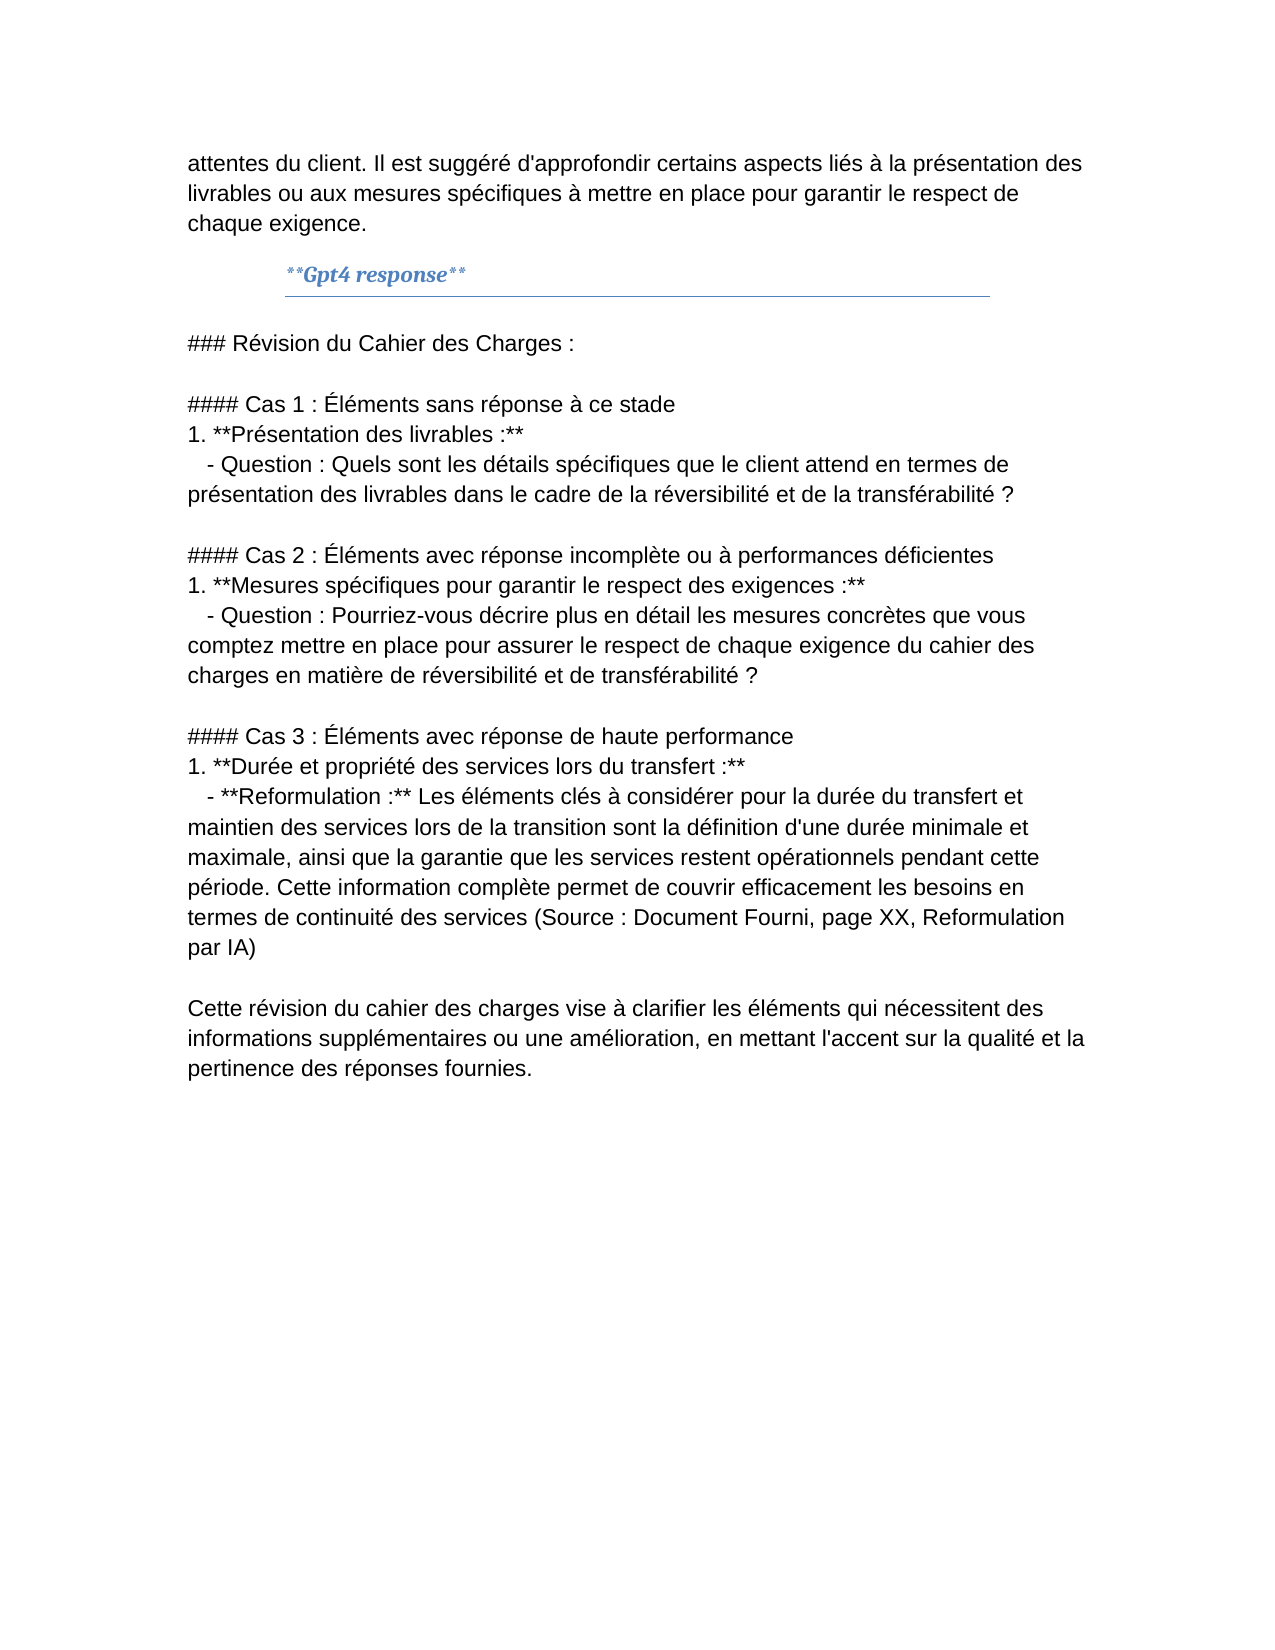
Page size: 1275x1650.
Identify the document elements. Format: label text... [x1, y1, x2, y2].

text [187, 150, 1087, 237]
text **Gpt4 response** [285, 261, 990, 296]
text ### Révision du Cahier des Charges : #### Cas 1 : Éléments sans réponse à ce stade 1. **Présentation des livrables :** - Question : Quels sont les détails spécifiques que le client attend en termes de présentation des livrables dans le cadre de la réversibilité et de la transférabilité ? #### Cas 2 : Éléments avec réponse incomplète ou à performances déficientes 1. **Mesures spécifiques pour garantir le respect des exigences :** - Question : Pourriez-vous décrire plus en détail les mesures concrètes que vous comptez mettre en place pour assurer le respect de chaque exigence du cahier des charges en matière de réversibilité et de transférabilité ? #### Cas 3 : Éléments avec réponse de haute performance 1. **Durée et propriété des services lors du transfert :** - **Reformulation :** Les éléments clés à considérer pour la durée du transfert et maintien des services lors de la transition sont la définition d'une durée minimale et maximale, ainsi que la garantie que les services restent opérationnels pendant cette période. Cette information complète permet de couvrir efficacement les besoins en termes de continuité des services (Source : Document Fourni, page XX, Reformulation par IA) Cette révision du cahier des charges vise à clarifier les éléments qui nécessitent des informations supplémentaires ou une amélioration, en mettant l'accent sur la qualité et la pertinence des réponses fournies. [187, 330, 1087, 1082]
